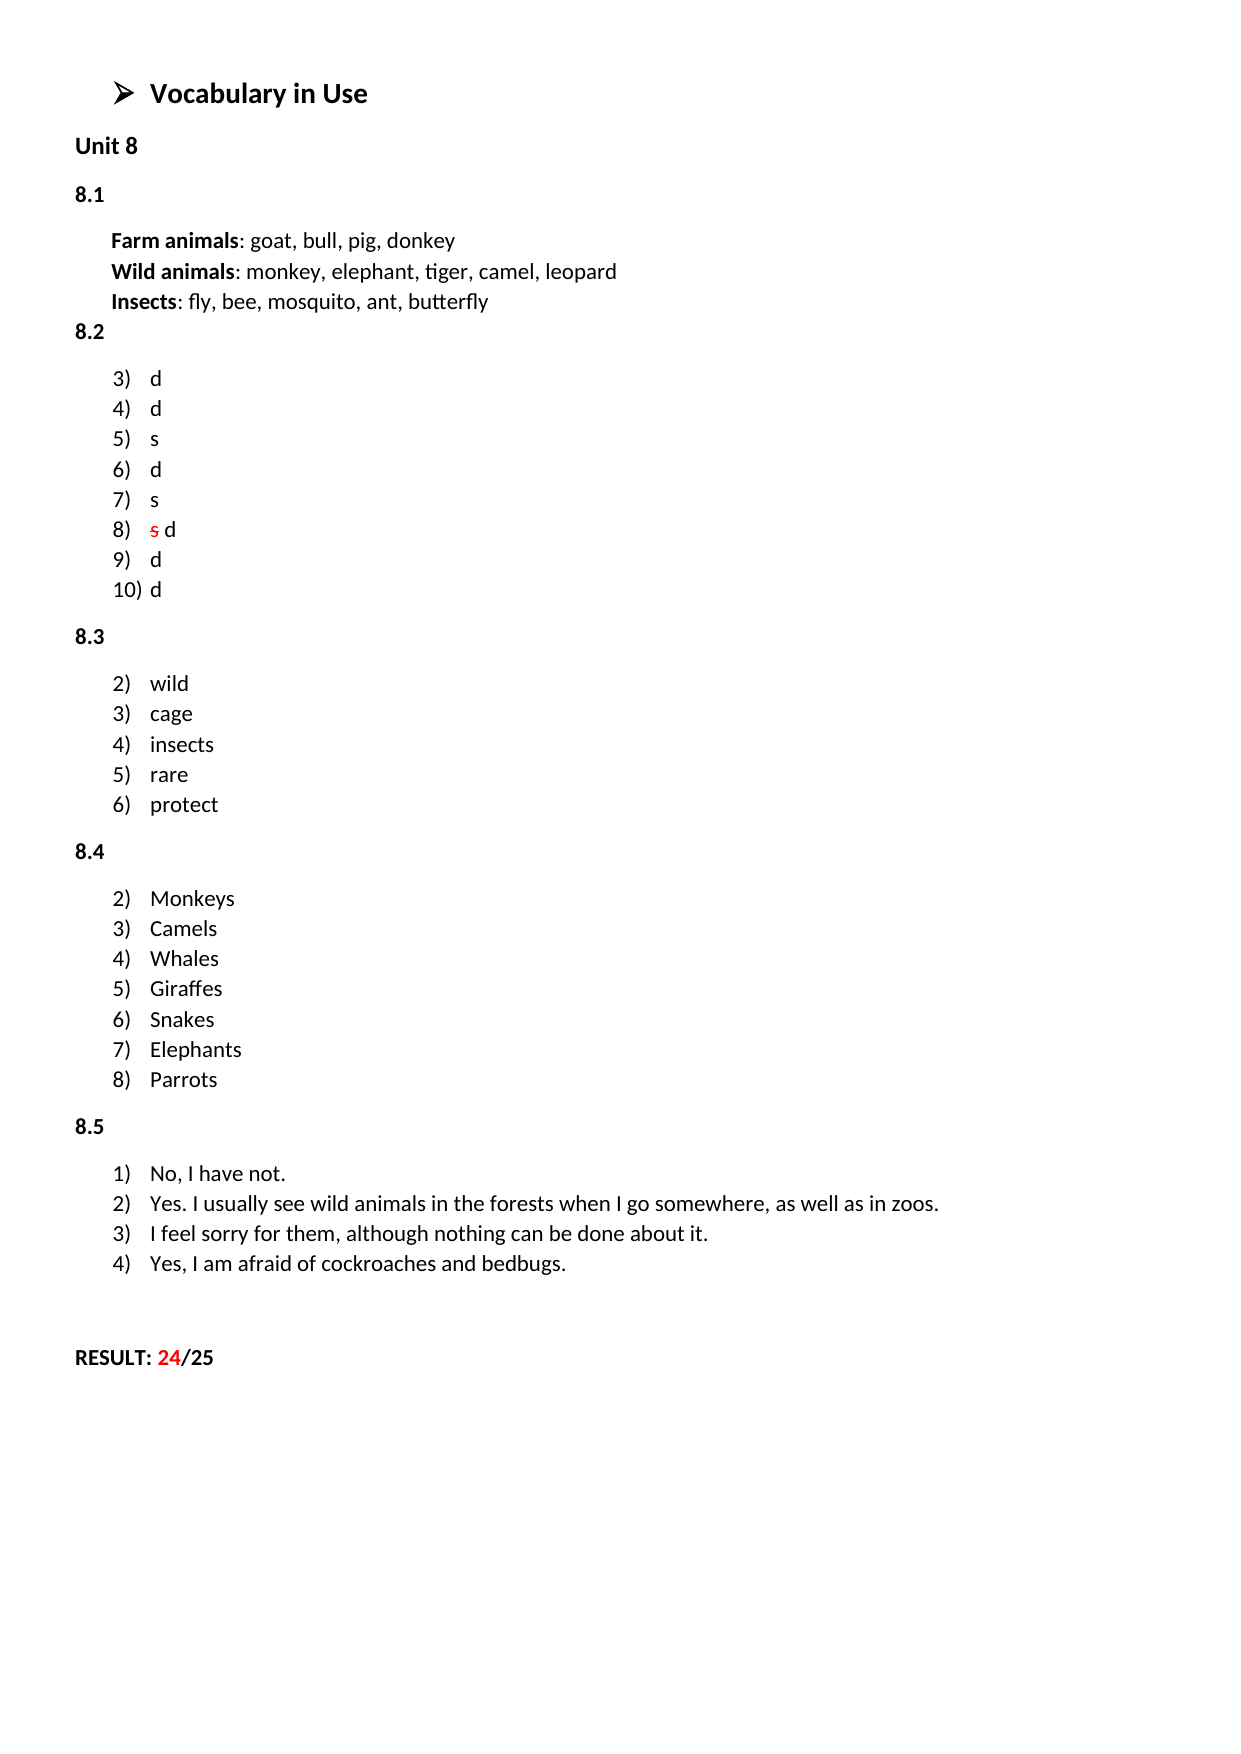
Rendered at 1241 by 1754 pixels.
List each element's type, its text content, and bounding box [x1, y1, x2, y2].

list cage [112, 699, 1165, 727]
text Unit 8 [75, 130, 1165, 161]
list d [112, 364, 1165, 392]
list Yes, I am afraid of cockroaches and bedbugs. [112, 1249, 1165, 1277]
text 8.2 [75, 317, 1165, 345]
text Wild animals: monkey, elephant, tiger, camel, leopard [75, 257, 1165, 285]
list Camels [112, 914, 1165, 942]
list I feel sorry for them, although nothing can be done about it. [112, 1219, 1165, 1247]
text 8.4 [75, 837, 1165, 865]
text Farm animals: goat, bull, pig, donkey [75, 227, 1165, 254]
list wild [112, 669, 1165, 697]
list d [112, 545, 1165, 573]
list s d [112, 515, 1165, 543]
list d [112, 455, 1165, 483]
list d [112, 576, 1165, 603]
text 8.1 [75, 180, 1165, 208]
list Vocabulary in Use [112, 75, 1165, 111]
list Snakes [112, 1005, 1165, 1033]
list protect [112, 790, 1165, 818]
list Yes. I usually see wild animals in the forests when I go somewhere, as well as in zoos. [112, 1189, 1165, 1217]
list d [112, 394, 1165, 422]
list Monkeys [112, 884, 1165, 912]
list Whales [112, 944, 1165, 972]
list Giraffes [112, 974, 1165, 1002]
list rare [112, 760, 1165, 788]
list insects [112, 730, 1165, 758]
text Insects: fly, bee, mosquito, ant, butterfly [75, 287, 1165, 315]
text 8.3 [75, 622, 1165, 650]
list s [112, 485, 1165, 513]
text 8.5 [75, 1112, 1165, 1140]
text RESULT: 24/25 [75, 1343, 1165, 1371]
list No, I have not. [112, 1159, 1165, 1187]
list s [112, 424, 1165, 452]
list Elephants [112, 1035, 1165, 1063]
list Parrots [112, 1065, 1165, 1093]
